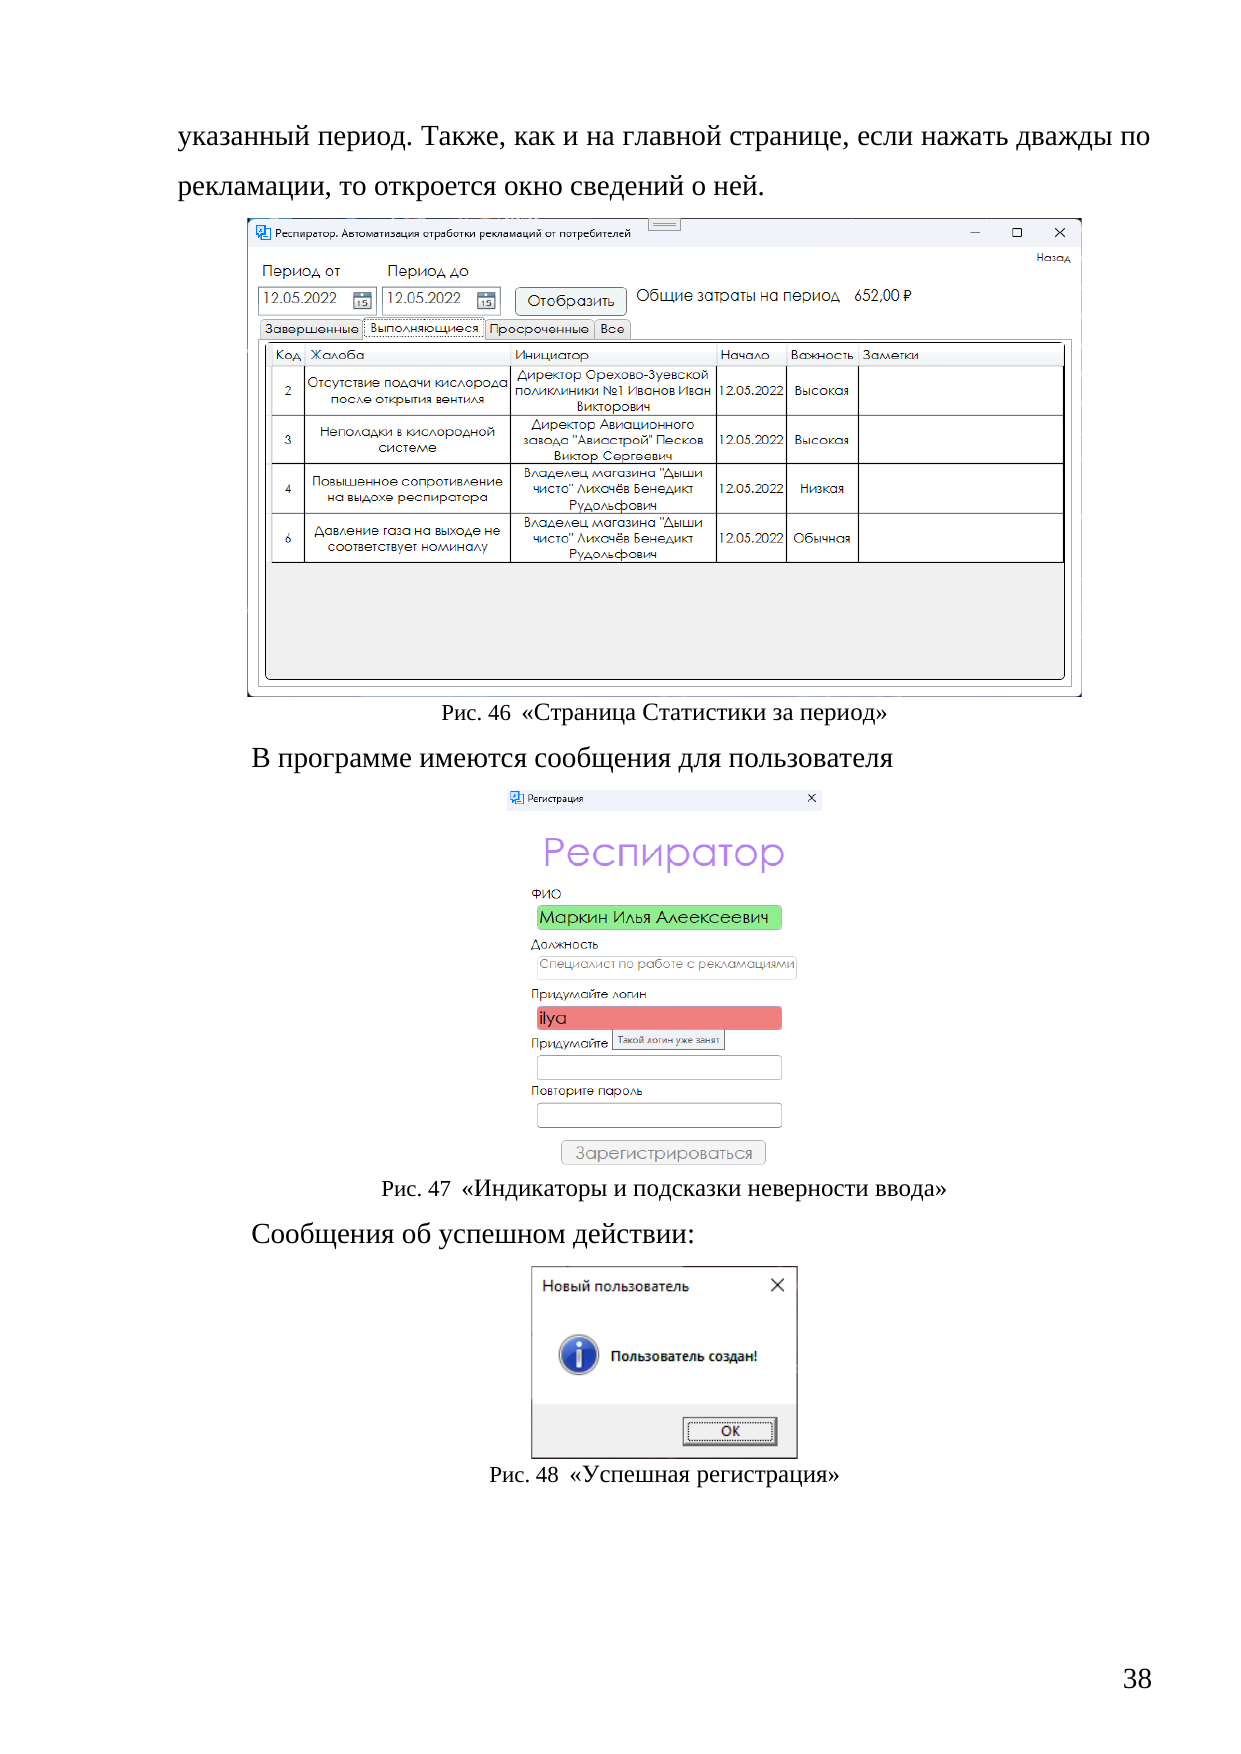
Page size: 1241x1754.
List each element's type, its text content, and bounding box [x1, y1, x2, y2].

picture [247, 218, 1082, 697]
list В программе имеются сообщения для пользователя [177, 740, 1048, 774]
text «Индикаторы и подсказки неверности ввода» [177, 1173, 1152, 1202]
picture [506, 790, 822, 1174]
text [177, 118, 1152, 202]
text «Страница Статистики за период» [177, 697, 1152, 726]
text «Успешная регистрация» [177, 1459, 1152, 1488]
picture [531, 1266, 798, 1459]
text Сообщения об успешном действии: [177, 1216, 1152, 1250]
